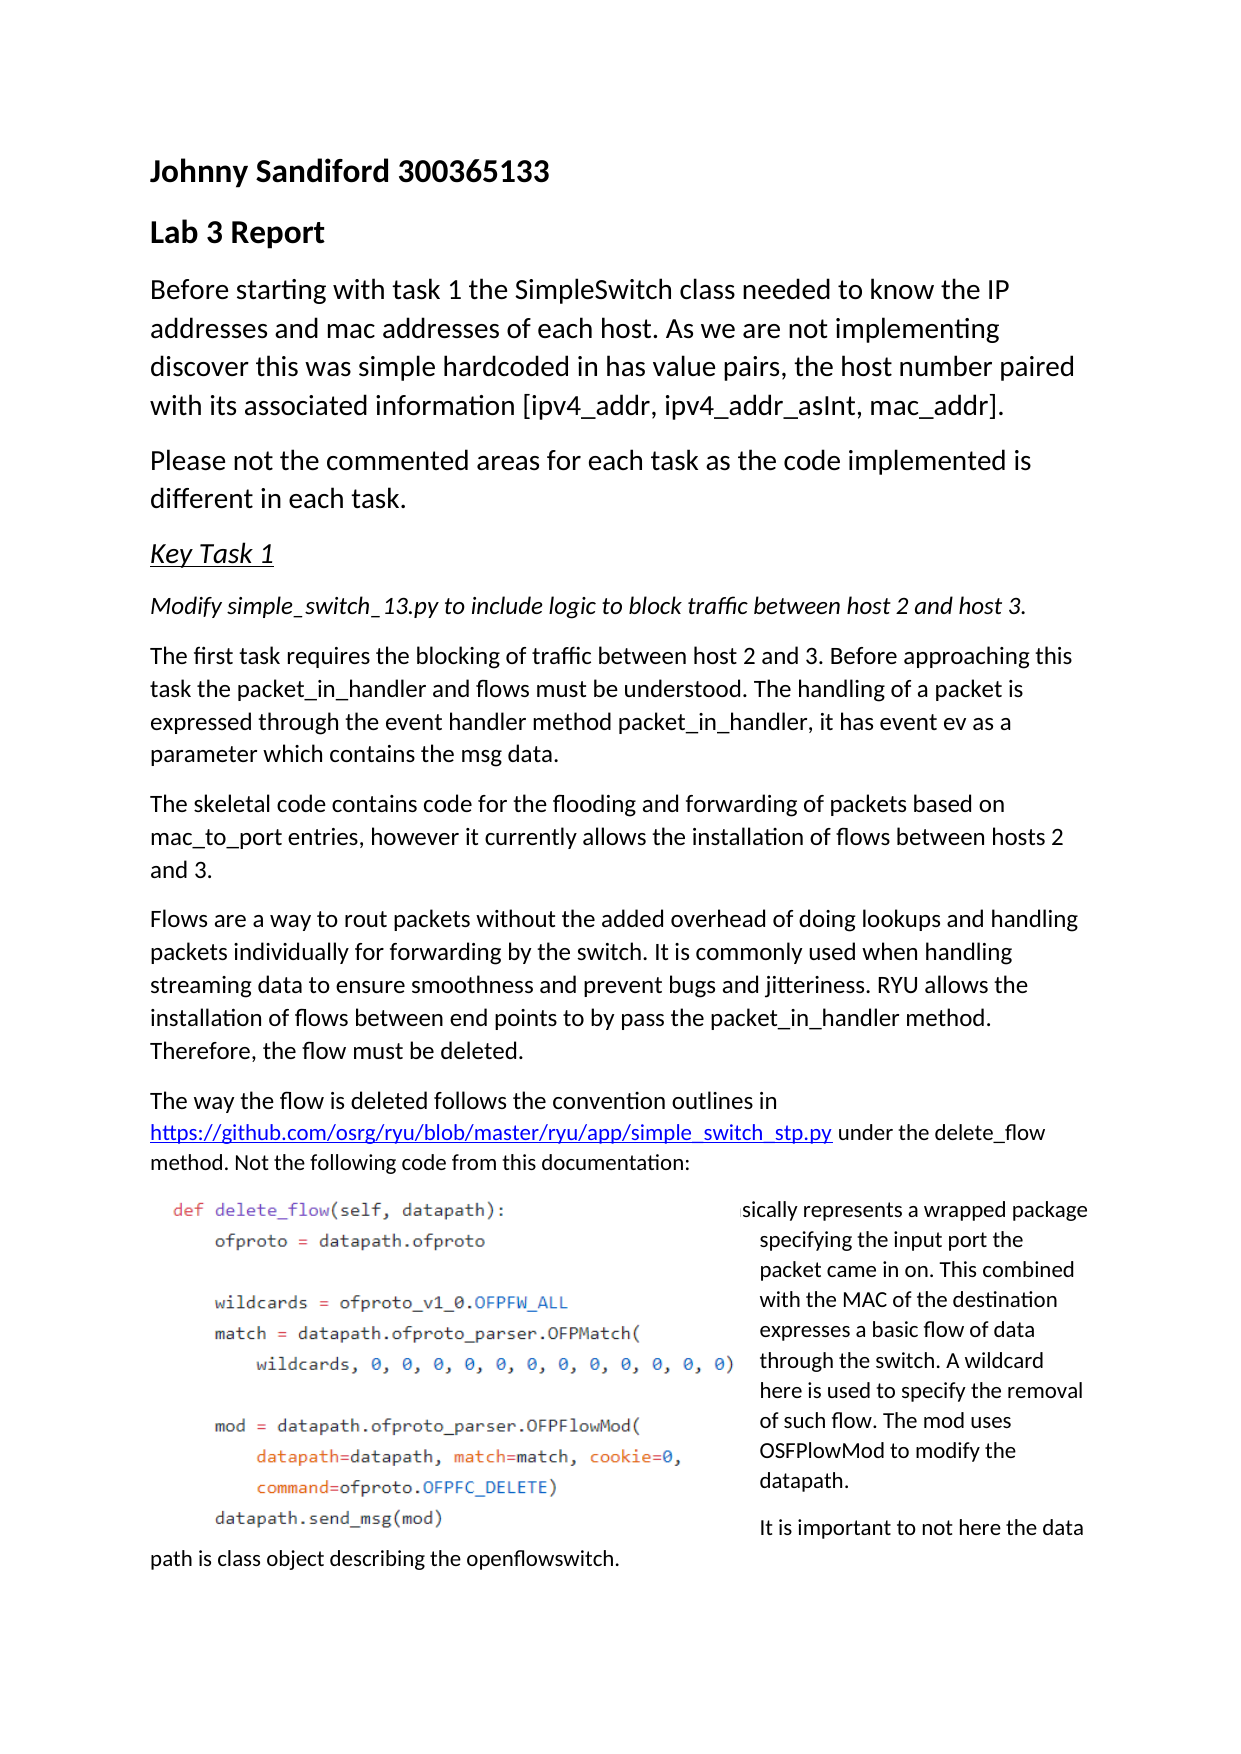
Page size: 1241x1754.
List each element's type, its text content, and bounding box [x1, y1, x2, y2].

text The skeletal code contains code for the flooding and forwarding of packets based on mac_to_port entries, however it currently allows the installation of flows between hosts 2 and 3. [150, 788, 1090, 884]
text The way the flow is deleted follows the convention outlines in https://github.com/osrg/ryu/blob/master/ryu/app/simple_switch_stp.py under the delete_flow method. Not the following code from this documentation: [150, 1085, 1090, 1176]
text Flows are a way to rout packets without the added overhead of doing lookups and handling packets individually for forwarding by the switch. It is commonly used when handling streaming data to ensure smoothness and prevent bugs and jitteriness. RYU allows the installation of flows between end points to by pass the packet_in_handler method. Therefore, the flow must be deleted. [150, 904, 1090, 1066]
text Key Task 1 [150, 535, 1090, 571]
text Lab 3 Report [150, 211, 1090, 251]
text Before starting with task 1 the SimpleSwitch class needed to know the IP addresses and mac addresses of each host. As we are not implementing discover this was simple hardcoded in has value pairs, the host number paired with its associated information [ipv4_addr, ipv4_addr_asInt, mac_addr]. [150, 271, 1090, 422]
text Johnny Sandiford 300365133 [150, 150, 1090, 191]
text Please not the commented areas for each task as the code implemented is different in each task. [150, 442, 1090, 516]
text Modify simple_switch_13.py to include logic to block traffic between host 2 and host 3. [150, 590, 1090, 621]
picture [150, 1197, 741, 1541]
text The first task requires the blocking of traffic between host 2 and 3. Before approaching this task the packet_in_handler and flows must be understood. The handling of a packet is expressed through the event handler method packet_in_handler, it has event ev as a parameter which contains the msg data. [150, 640, 1090, 769]
